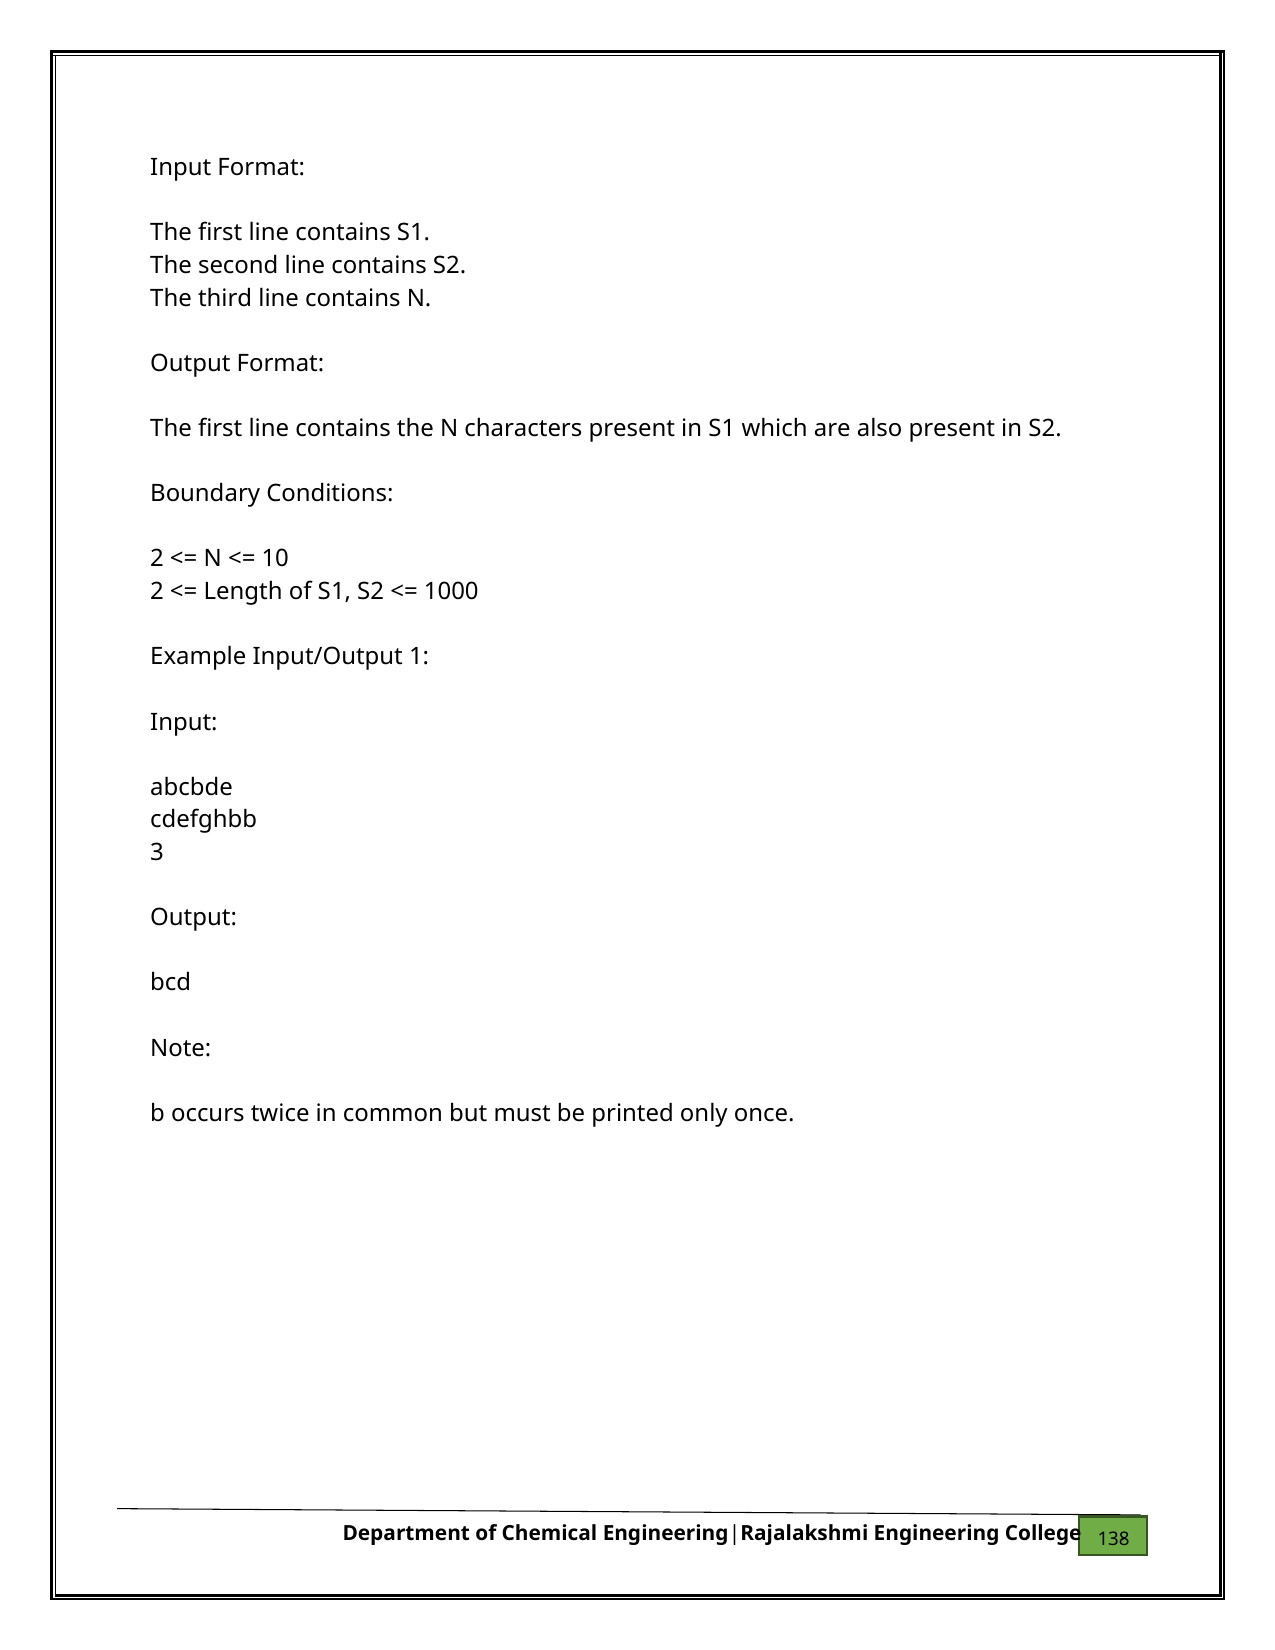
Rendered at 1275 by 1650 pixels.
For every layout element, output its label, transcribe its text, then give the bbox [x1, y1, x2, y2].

text The first line contains the N characters present in S1 which are also present in S2. [150, 411, 1125, 443]
text bcd [150, 965, 1125, 998]
text Input: [150, 704, 1125, 737]
text 2 <= Length of S1, S2 <= 1000 [150, 574, 1125, 606]
text b occurs twice in common but must be printed only once. [150, 1096, 1125, 1128]
text Input Format: [150, 150, 1125, 183]
text Output: [150, 900, 1125, 932]
text The second line contains S2. [150, 248, 1125, 280]
text Boundary Conditions: [150, 476, 1125, 509]
text Example Input/Output 1: [150, 639, 1125, 672]
text abcbde [150, 769, 1125, 802]
text The first line contains S1. [150, 215, 1125, 248]
text The third line contains N. [150, 280, 1125, 313]
text 3 [150, 835, 1125, 867]
text Output Format: [150, 346, 1125, 378]
text 2 <= N <= 10 [150, 541, 1125, 574]
text cdefghbb [150, 802, 1125, 835]
text Note: [150, 1030, 1125, 1063]
